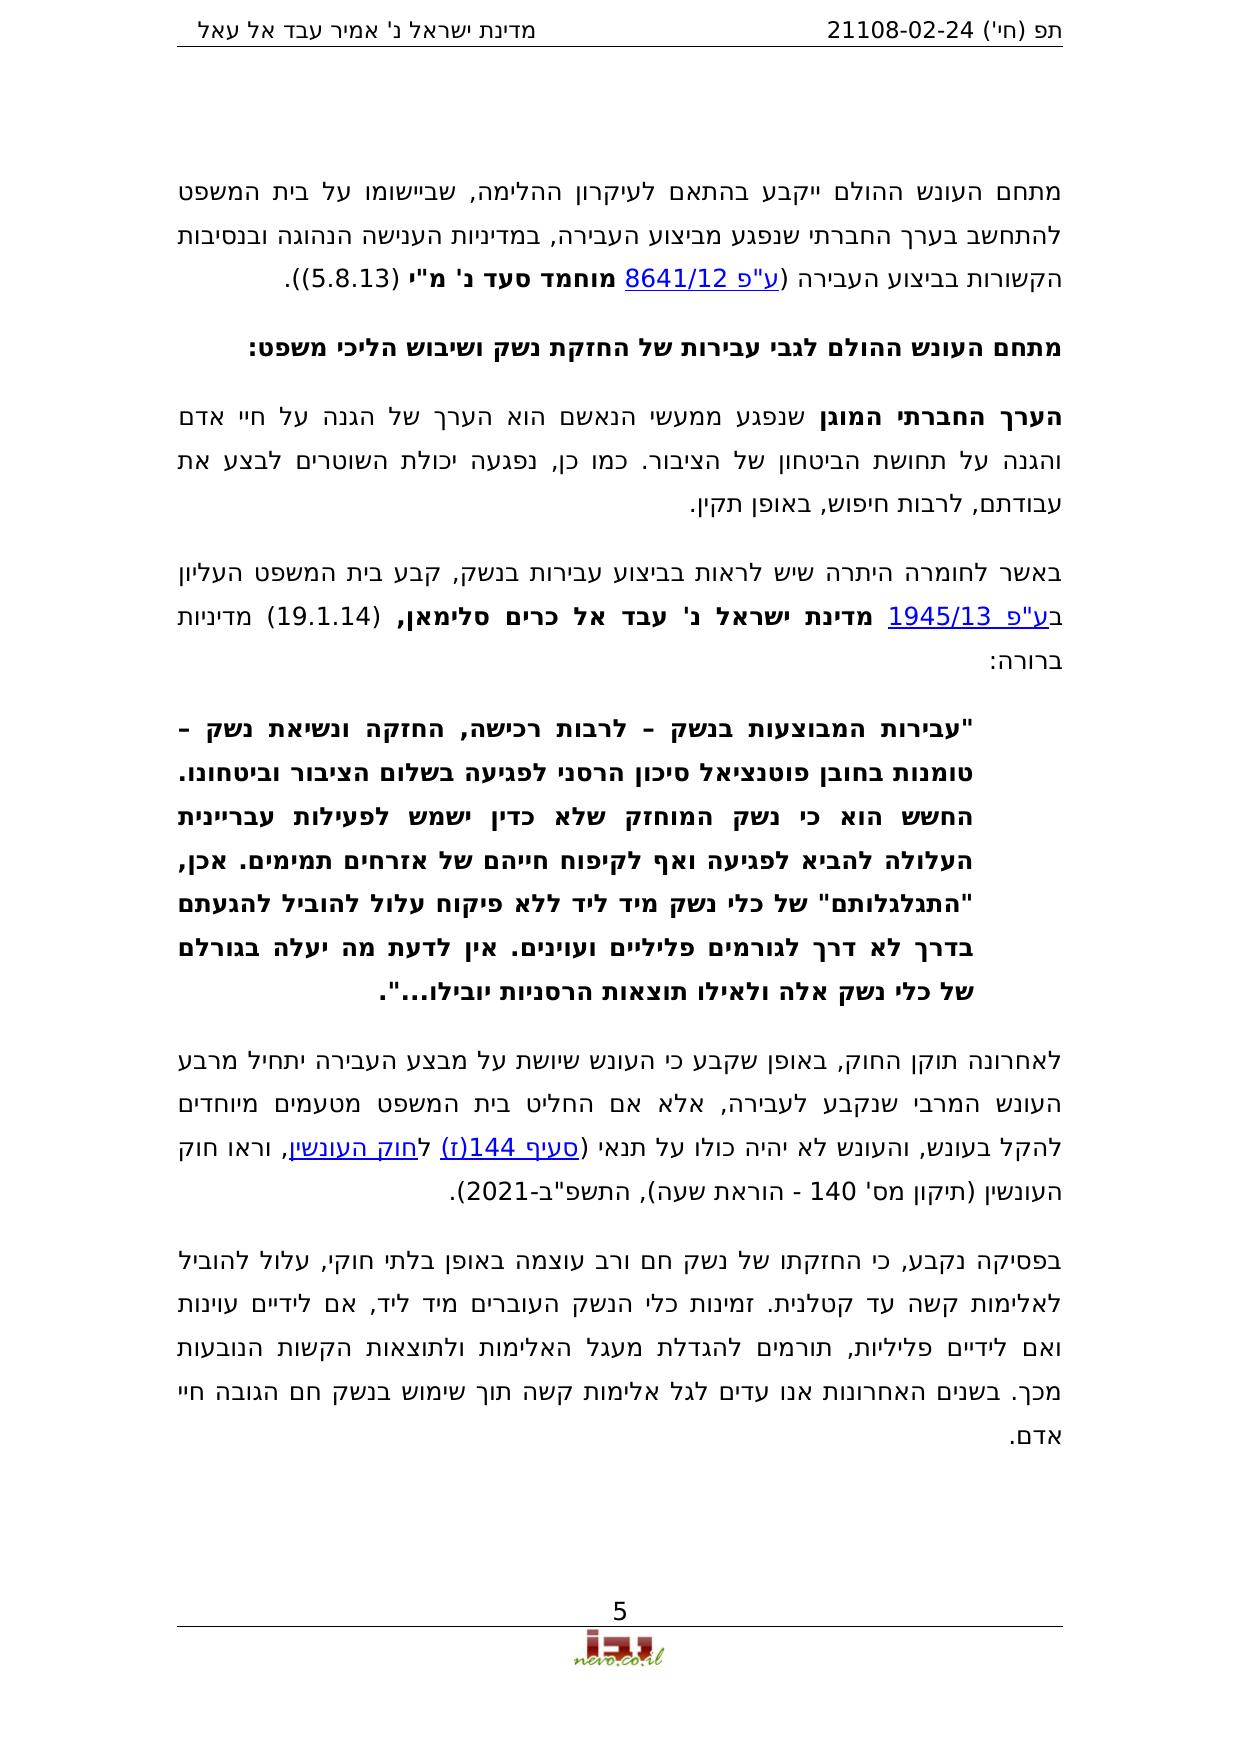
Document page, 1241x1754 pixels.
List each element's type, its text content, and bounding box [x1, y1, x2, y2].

text הערך החברתי המוגן שנפגע ממעשי הנאשם הוא הערך של הגנה על חיי אדם והגנה על תחושת הביטחון של הציבור. כמו כן, נפגעה יכולת השוטרים לבצע את עבודתם, לרבות חיפוש, באופן תקין. [177, 402, 1063, 519]
text באשר לחומרה היתרה שיש לראות בביצוע עבירות בנשק, קבע בית המשפט העליון בע"פ 1945/13 מדינת ישראל נ' עבד אל כרים סלימאן, (19.1.14) מדיניות ברורה: [177, 558, 1063, 675]
text מתחם העונש ההולם ייקבע בהתאם לעיקרון ההלימה, שביישומו על בית המשפט להתחשב בערך החברתי שנפגע מביצוע העבירה, במדיניות הענישה הנהוגה ובנסיבות הקשורות בביצוע העבירה (ע"פ 8641/12 מוחמד סעד נ' מ"י (5.8.13)). [177, 177, 1063, 294]
text מתחם העונש ההולם לגבי עבירות של החזקת נשק ושיבוש הליכי משפט: [177, 333, 1063, 363]
picture [574, 1629, 666, 1667]
text לאחרונה תוקן החוק, באופן שקבע כי העונש שיושת על מבצע העבירה יתחיל מרבע העונש המרבי שנקבע לעבירה, אלא אם החליט בית המשפט מטעמים מיוחדים להקל בעונש, והעונש לא יהיה כולו על תנאי (סעיף 144(ז) לחוק העונשין, וראו חוק העונשין (תיקון מס' 140 - הוראת שעה), התשפ"ב-2021). [177, 1046, 1063, 1206]
text "עבירות המבוצעות בנשק – לרבות רכישה, החזקה ונשיאת נשק – טומנות בחובן פוטנציאל סיכון הרסני לפגיעה בשלום הציבור וביטחונו. החשש הוא כי נשק המוחזק שלא כדין ישמש לפעילות עבריינית העלולה להביא לפגיעה ואף לקיפוח חייהם של אזרחים תמימים. אכן, "התגלגלותם" של כלי נשק מיד ליד ללא פיקוח עלול להוביל להגעתם בדרך לא דרך לגורמים פליליים ועוינים. אין לדעת מה יעלה בגורלם של כלי נשק אלה ולאילו תוצאות הרסניות יובילו...". [177, 715, 974, 1006]
text בפסיקה נקבע, כי החזקתו של נשק חם ורב עוצמה באופן בלתי חוקי, עלול להוביל לאלימות קשה עד קטלנית. זמינות כלי הנשק העוברים מיד ליד, אם לידיים עוינות ואם לידיים פליליות, תורמים להגדלת מעגל האלימות ולתוצאות הקשות הנובעות מכך. בשנים האחרונות אנו עדים לגל אלימות קשה תוך שימוש בנשק חם הגובה חיי אדם. [177, 1246, 1063, 1450]
